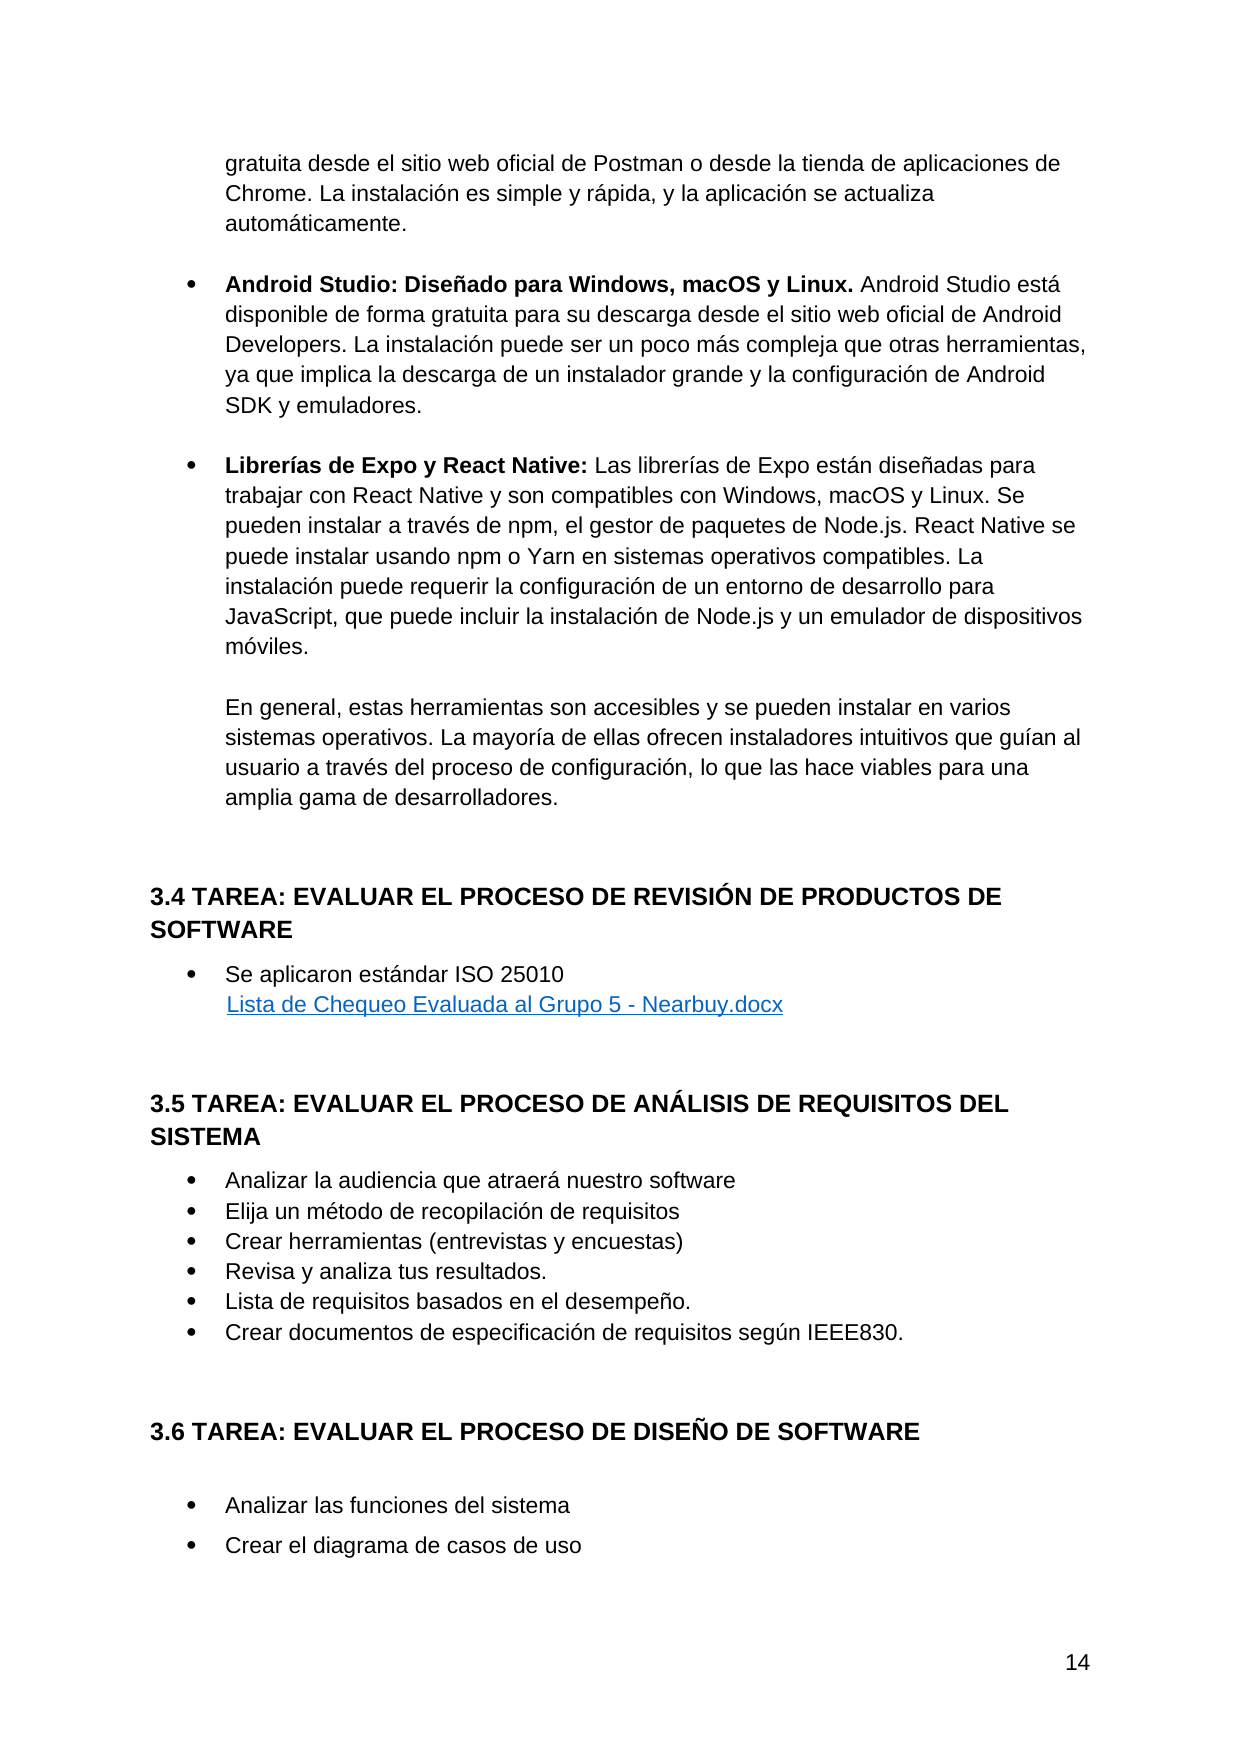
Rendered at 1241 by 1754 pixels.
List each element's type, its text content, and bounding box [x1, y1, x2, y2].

text Lista de Chequeo Evaluada al Grupo 5 - Nearbuy.docx [150, 991, 1090, 1017]
list Lista de requisitos basados en el desempeño. [187, 1288, 1090, 1315]
list Crear herramientas (entrevistas y encuestas) [187, 1228, 1090, 1254]
subtitle 3.4 TAREA: EVALUAR EL PROCESO DE REVISIÓN DE PRODUCTOS DE SOFTWARE [150, 882, 1090, 944]
list Crear el diagrama de casos de uso [187, 1532, 1090, 1558]
list Android Studio: Diseñado para Windows, macOS y Linux. Android Studio está disponible de forma gratuita para su descarga desde el sitio web oficial de Android Developers. La instalación puede ser un poco más compleja que otras herramientas, ya que implica la descarga de un instalador grande y la configuración de Android SDK y emuladores. [187, 271, 1090, 418]
list Analizar la audiencia que atraerá nuestro software [187, 1167, 1090, 1194]
list Librerías de Expo y React Native: Las librerías de Expo están diseñadas para trabajar con React Native y son compatibles con Windows, macOS y Linux. Se pueden instalar a través de npm, el gestor de paquetes de Node.js. React Native se puede instalar usando npm o Yarn en sistemas operativos compatibles. La instalación puede requerir la configuración de un entorno de desarrollo para JavaScript, que puede incluir la instalación de Node.js y un emulador de dispositivos móviles. [187, 452, 1090, 660]
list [187, 150, 1090, 237]
list Analizar las funciones del sistema [187, 1492, 1090, 1518]
list Revisa y analiza tus resultados. [187, 1258, 1090, 1284]
list Elija un método de recopilación de requisitos [187, 1198, 1090, 1224]
list Crear documentos de especificación de requisitos según IEEE830. [187, 1318, 1090, 1345]
list En general, estas herramientas son accesibles y se pueden instalar en varios sistemas operativos. La mayoría de ellas ofrecen instaladores intuitivos que guían al usuario a través del proceso de configuración, lo que las hace viables para una amplia gama de desarrolladores. [225, 694, 1090, 811]
subtitle 3.6 TAREA: EVALUAR EL PROCESO DE DISEÑO DE SOFTWARE [150, 1416, 1090, 1445]
subtitle 3.5 TAREA: EVALUAR EL PROCESO DE ANÁLISIS DE REQUISITOS DEL SISTEMA [150, 1089, 1090, 1151]
list Se aplicaron estándar ISO 25010 [187, 961, 1090, 987]
